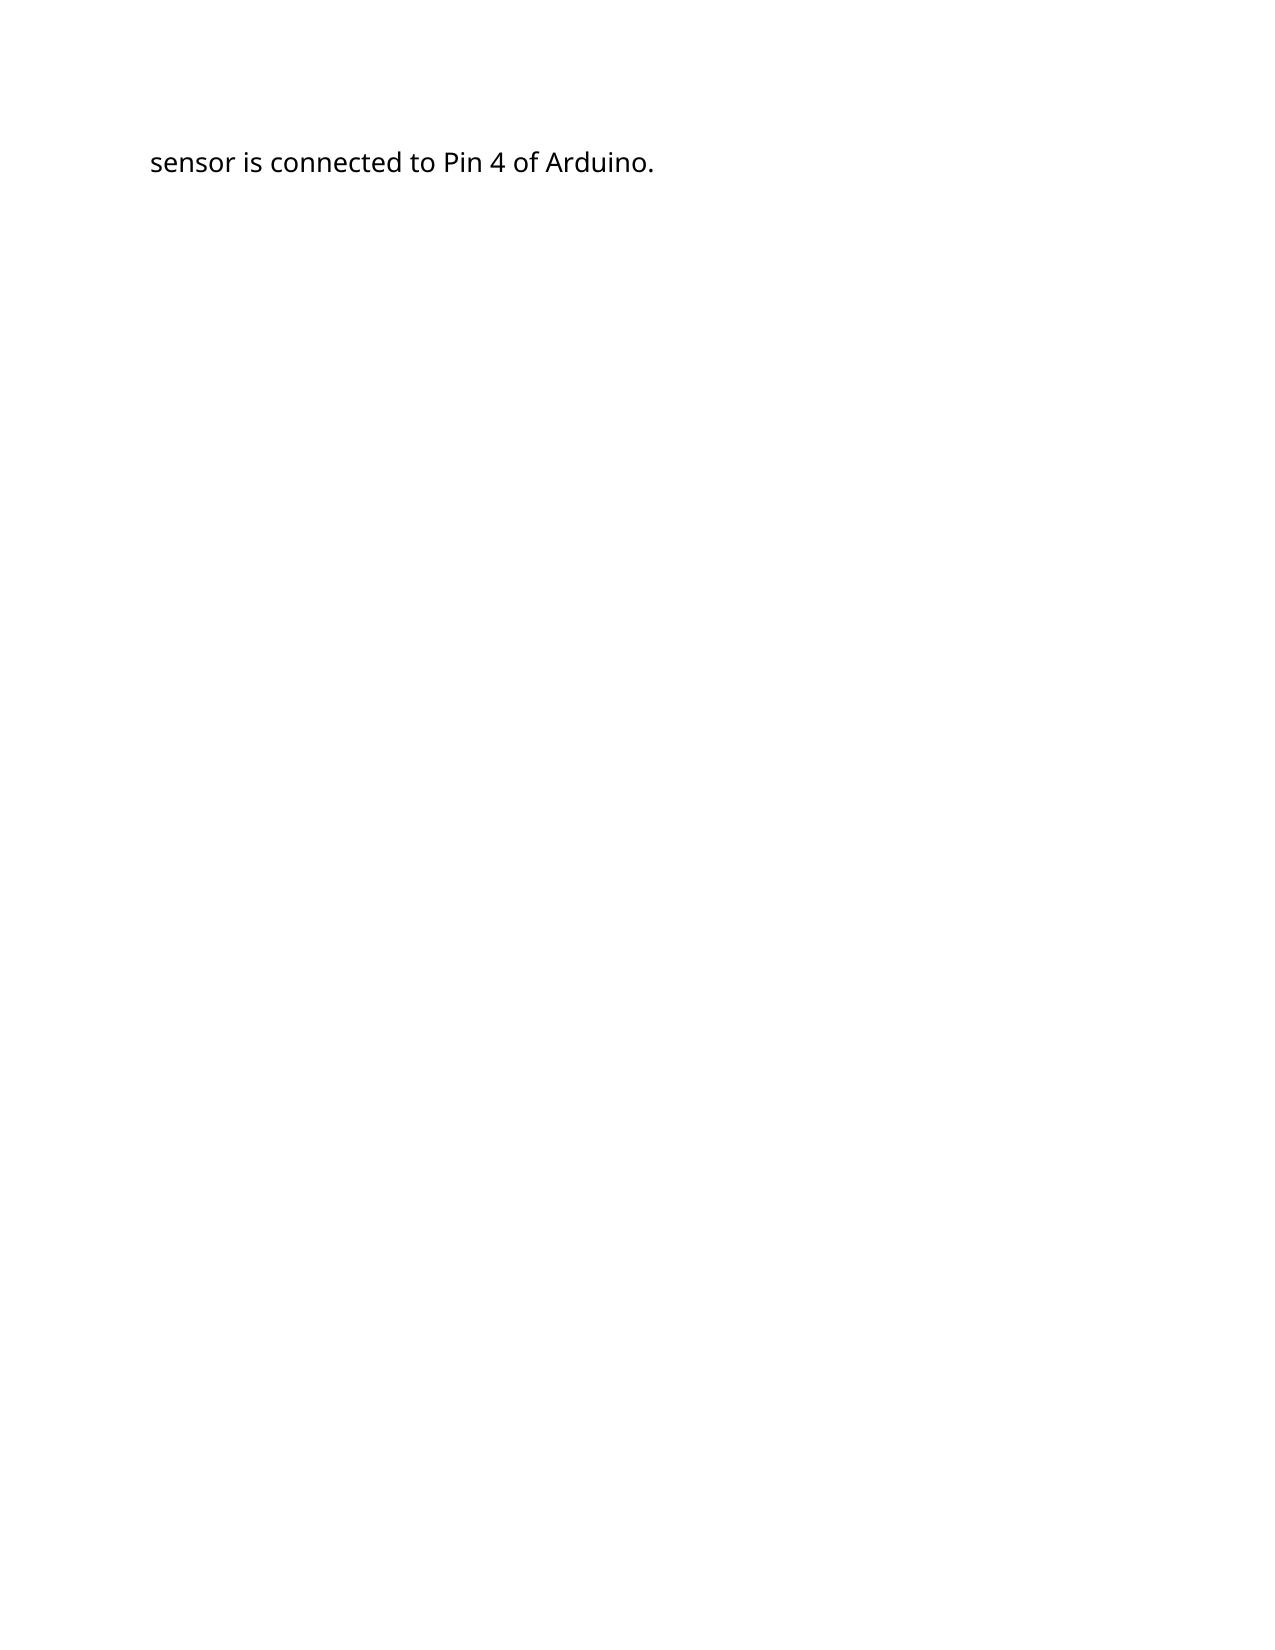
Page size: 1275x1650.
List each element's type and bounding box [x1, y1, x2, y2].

text [150, 144, 1114, 181]
